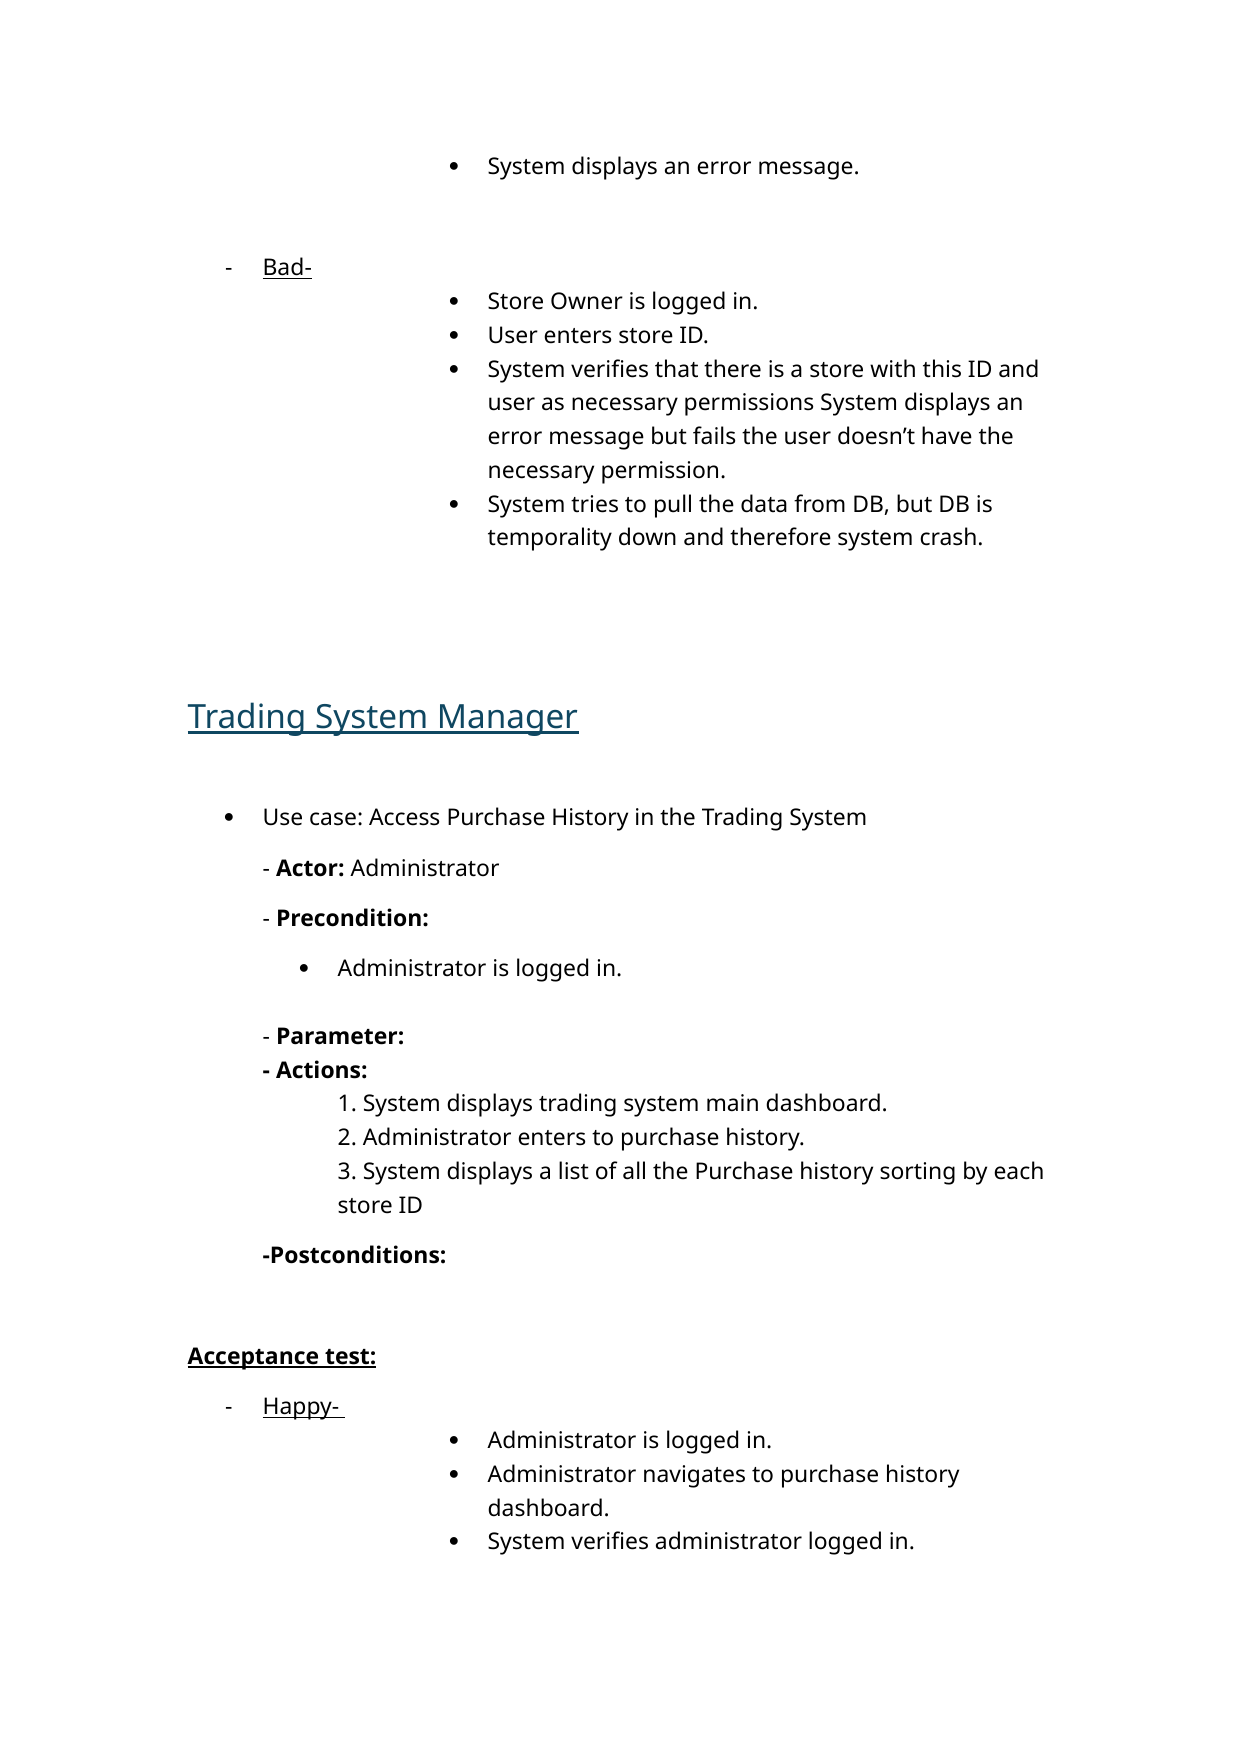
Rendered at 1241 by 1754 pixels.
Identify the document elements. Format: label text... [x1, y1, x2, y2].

list Administrator navigates to purchase history dashboard. [450, 1458, 1053, 1523]
text Acceptance test: [187, 1340, 1053, 1371]
list 3. System displays a list of all the Purchase history sorting by each store ID [337, 1155, 1053, 1220]
text -Postconditions: [187, 1239, 1053, 1270]
list Store Owner is logged in. [450, 285, 1053, 316]
list User enters store ID. [450, 319, 1053, 350]
list Administrator is logged in. [300, 952, 1053, 983]
list System tries to pull the data from DB, but DB is temporality down and therefore system crash. [450, 487, 1053, 552]
list Use case: Access Purchase History in the Trading System [225, 801, 1053, 832]
text - Precondition: [262, 902, 1053, 933]
list Happy- [225, 1390, 1053, 1421]
list - Actions: [262, 1053, 1053, 1085]
text - Actor: Administrator [262, 851, 1053, 883]
list Administrator is logged in. [450, 1424, 1053, 1455]
list - Parameter: [262, 1020, 1053, 1051]
list System displays an error message. [450, 150, 1053, 181]
list Bad- [225, 251, 1053, 282]
list 1. System displays trading system main dashboard. [262, 1087, 1053, 1118]
subtitle Trading System Manager [187, 693, 1053, 739]
list 2. Administrator enters to purchase history. [262, 1121, 1053, 1152]
list System verifies administrator logged in. [450, 1525, 1053, 1556]
